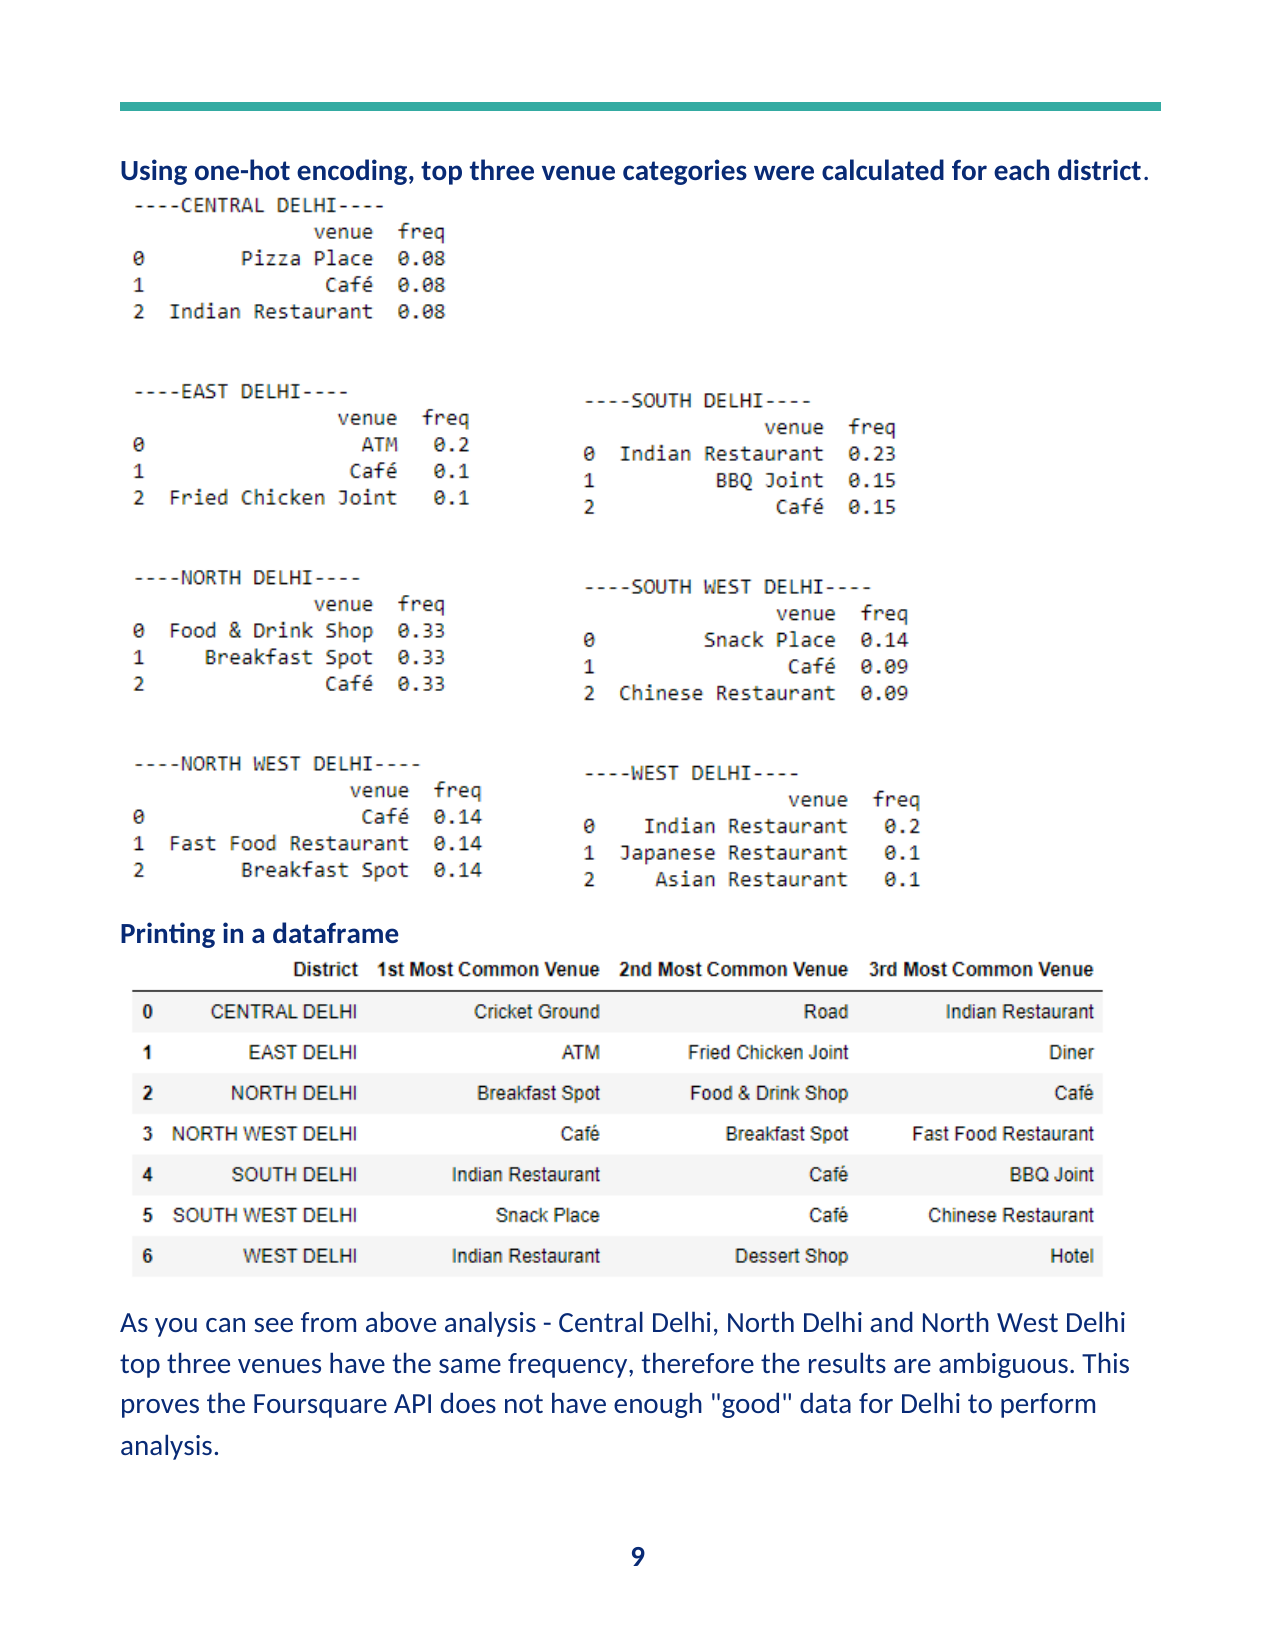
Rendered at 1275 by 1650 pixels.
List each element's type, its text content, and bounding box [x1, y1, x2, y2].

picture [561, 367, 959, 910]
text As you can see from above analysis - Central Delhi, North Delhi and North West Delhi top three venues have the same frequency, therefore the results are ambiguous. This proves the Foursquare API does not have enough "good" data for Delhi to perform analysis. [120, 1304, 1155, 1462]
text Printing in a dataframe [120, 915, 1155, 951]
picture [120, 956, 1139, 1299]
text Using one-hot encoding, top three venue categories were calculated for each district. [120, 152, 1155, 187]
picture [120, 192, 516, 910]
